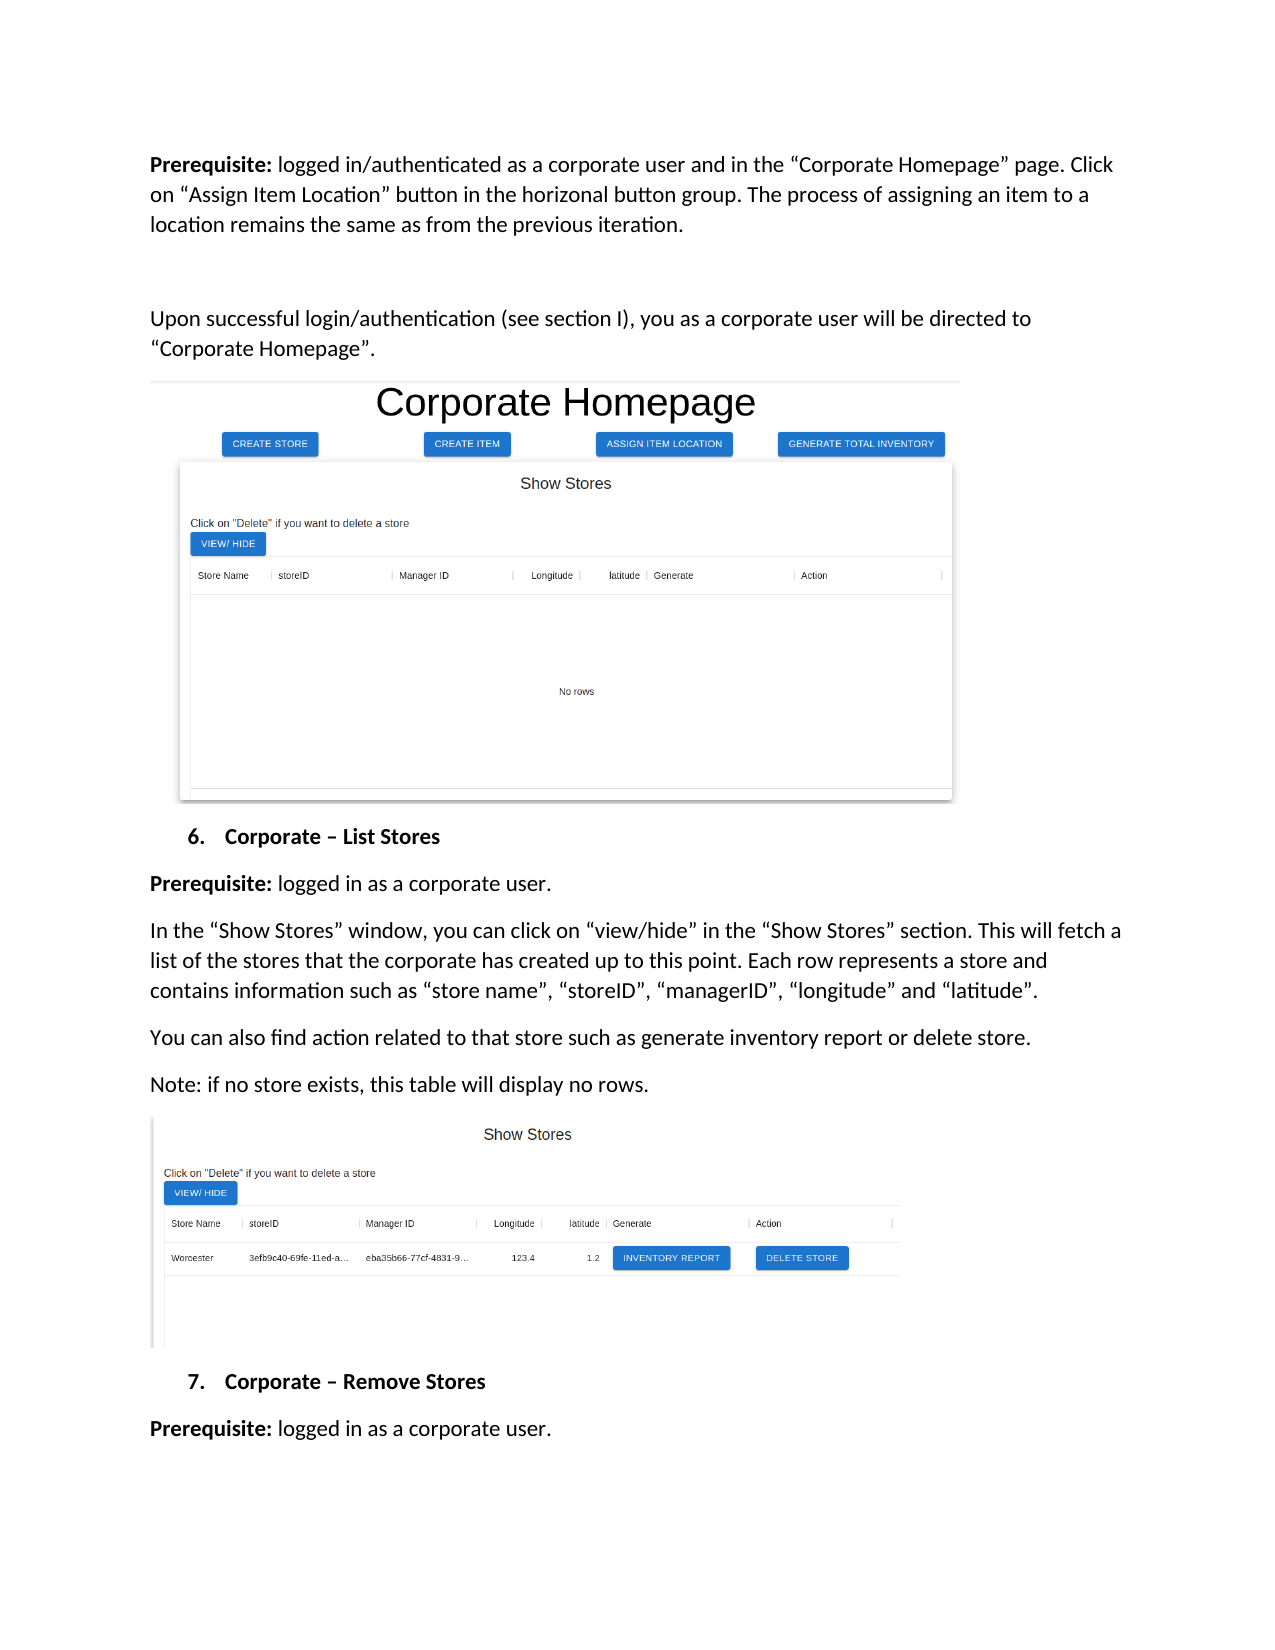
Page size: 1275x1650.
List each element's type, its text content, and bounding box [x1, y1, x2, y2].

text In the “Show Stores” window, you can click on “view/hide” in the “Show Stores” section. This will fetch a list of the stores that the corporate has created up to this point. Each row represents a store and contains information such as “store name”, “storeID”, “managerID”, “longitude” and “latitude”. [150, 916, 1125, 1004]
picture [150, 381, 961, 804]
picture [150, 1116, 901, 1348]
text You can also find action related to that store such as generate inventory report or delete store. [150, 1023, 1125, 1051]
list Corporate – Remove Stores [187, 1367, 1125, 1395]
text Note: if no store exists, this table will display no rows. [150, 1070, 1125, 1098]
list Corporate – List Stores [187, 822, 1125, 850]
text Upon successful login/authentication (see section I), you as a corporate user will be directed to “Corporate Homepage”. [150, 304, 1125, 362]
text Prerequisite: logged in as a corporate user. [150, 1414, 1125, 1442]
text Prerequisite: logged in as a corporate user. [150, 869, 1125, 897]
text Prerequisite: logged in/authenticated as a corporate user and in the “Corporate Homepage” page. Click on “Assign Item Location” button in the horizonal button group. The process of assigning an item to a location remains the same as from the previous iteration. [150, 150, 1125, 238]
